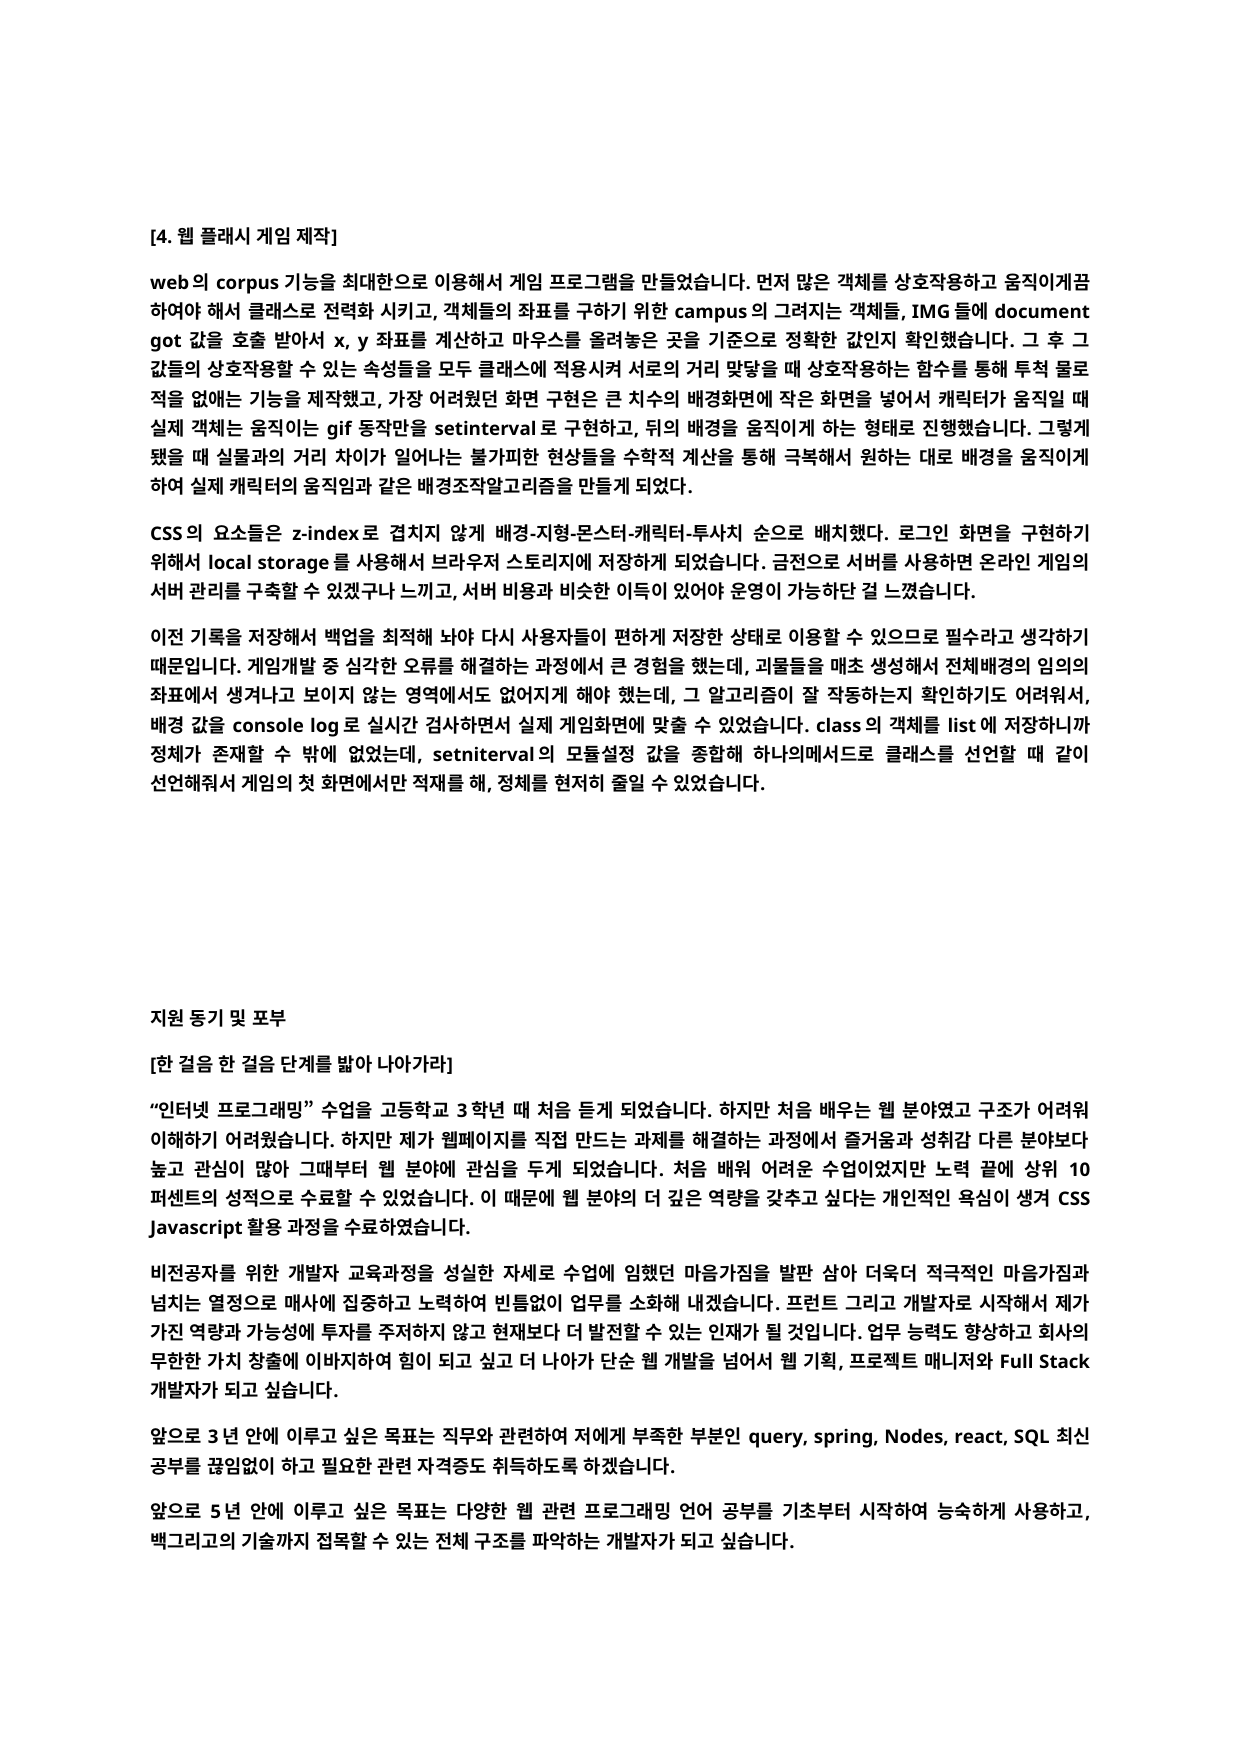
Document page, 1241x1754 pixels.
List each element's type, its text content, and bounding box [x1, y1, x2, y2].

text 앞으로 5년 안에 이루고 싶은 목표는 다양한 웹 관련 프로그래밍 언어 공부를 기초부터 시작하여 능숙하게 사용하고, 백그리고의 기술까지 접목할 수 있는 전체 구조를 파악하는 개발자가 되고 싶습니다. [150, 1497, 1090, 1554]
text [한 걸음 한 걸음 단계를 밟아 나아가라] [150, 1050, 1090, 1077]
text 앞으로 3년 안에 이루고 싶은 목표는 직무와 관련하여 저에게 부족한 부분인 query, spring, Nodes, react, SQL 최신 공부를 끊임없이 하고 필요한 관련 자격증도 취득하도록 하겠습니다. [150, 1422, 1090, 1478]
text web의 corpus 기능을 최대한으로 이용해서 게임 프로그램을 만들었습니다. 먼저 많은 객체를 상호작용하고 움직이게끔 하여야 해서 클래스로 전력화 시키고, 객체들의 좌표를 구하기 위한 campus의 그려지는 객체들, IMG들에 document got 값을 호출 받아서 x, y 좌표를 계산하고 마우스를 올려놓은 곳을 기준으로 정확한 값인지 확인했습니다. 그 후 그 값들의 상호작용할 수 있는 속성들을 모두 클래스에 적용시켜 서로의 거리 맞닿을 때 상호작용하는 함수를 통해 투척 물로 적을 없애는 기능을 제작했고, 가장 어려웠던 화면 구현은 큰 치수의 배경화면에 작은 화면을 넣어서 캐릭터가 움직일 때 실제 객체는 움직이는 gif 동작만을 setinterval로 구현하고, 뒤의 배경을 움직이게 하는 형태로 진행했습니다. 그렇게 됐을 때 실물과의 거리 차이가 일어나는 불가피한 현상들을 수학적 계산을 통해 극복해서 원하는 대로 배경을 움직이게 하여 실제 캐릭터의 움직임과 같은 배경조작알고리즘을 만들게 되었다. [150, 267, 1090, 499]
text 지원 동기 및 포부 [150, 1004, 1090, 1031]
text CSS의 요소들은 z-index로 겹치지 않게 배경-지형-몬스터-캐릭터-투사치 순으로 배치했다. 로그인 화면을 구현하기 위해서 local storage를 사용해서 브라우저 스토리지에 저장하게 되었습니다. 금전으로 서버를 사용하면 온라인 게임의 서버 관리를 구축할 수 있겠구나 느끼고, 서버 비용과 비슷한 이득이 있어야 운영이 가능하단 걸 느꼈습니다. [150, 518, 1090, 604]
text 이전 기록을 저장해서 백업을 최적해 놔야 다시 사용자들이 편하게 저장한 상태로 이용할 수 있으므로 필수라고 생각하기 때문입니다. 게임개발 중 심각한 오류를 해결하는 과정에서 큰 경험을 했는데, 괴물들을 매초 생성해서 전체배경의 임의의 좌표에서 생겨나고 보이지 않는 영역에서도 없어지게 해야 했는데, 그 알고리즘이 잘 작동하는지 확인하기도 어려워서, 배경 값을 console log로 실시간 검사하면서 실제 게임화면에 맞출 수 있었습니다. class의 객체를 list에 저장하니까 정체가 존재할 수 밖에 없었는데, setniterval의 모듈설정 값을 종합해 하나의메서드로 클래스를 선언할 때 같이 선언해줘서 게임의 첫 화면에서만 적재를 해, 정체를 현저히 줄일 수 있었습니다. [150, 623, 1090, 796]
text “인터넷 프로그래밍” 수업을 고등학교 3학년 때 처음 듣게 되었습니다. 하지만 처음 배우는 웹 분야였고 구조가 어려워 이해하기 어려웠습니다. 하지만 제가 웹페이지를 직접 만드는 과제를 해결하는 과정에서 즐거움과 성취감 다른 분야보다 높고 관심이 많아 그때부터 웹 분야에 관심을 두게 되었습니다. 처음 배워 어려운 수업이었지만 노력 끝에 상위 10퍼센트의 성적으로 수료할 수 있었습니다. 이 때문에 웹 분야의 더 깊은 역량을 갖추고 싶다는 개인적인 욕심이 생겨 CSS Javascript 활용 과정을 수료하였습니다. [150, 1096, 1090, 1240]
text 비전공자를 위한 개발자 교육과정을 성실한 자세로 수업에 임했던 마음가짐을 발판 삼아 더욱더 적극적인 마음가짐과 넘치는 열정으로 매사에 집중하고 노력하여 빈틈없이 업무를 소화해 내겠습니다. 프런트 그리고 개발자로 시작해서 제가 가진 역량과 가능성에 투자를 주저하지 않고 현재보다 더 발전할 수 있는 인재가 될 것입니다. 업무 능력도 향상하고 회사의 무한한 가치 창출에 이바지하여 힘이 되고 싶고 더 나아가 단순 웹 개발을 넘어서 웹 기획, 프로젝트 매니저와 Full Stack 개발자가 되고 싶습니다. [150, 1259, 1090, 1403]
text [4. 웹 플래시 게임 제작] [150, 221, 1090, 248]
